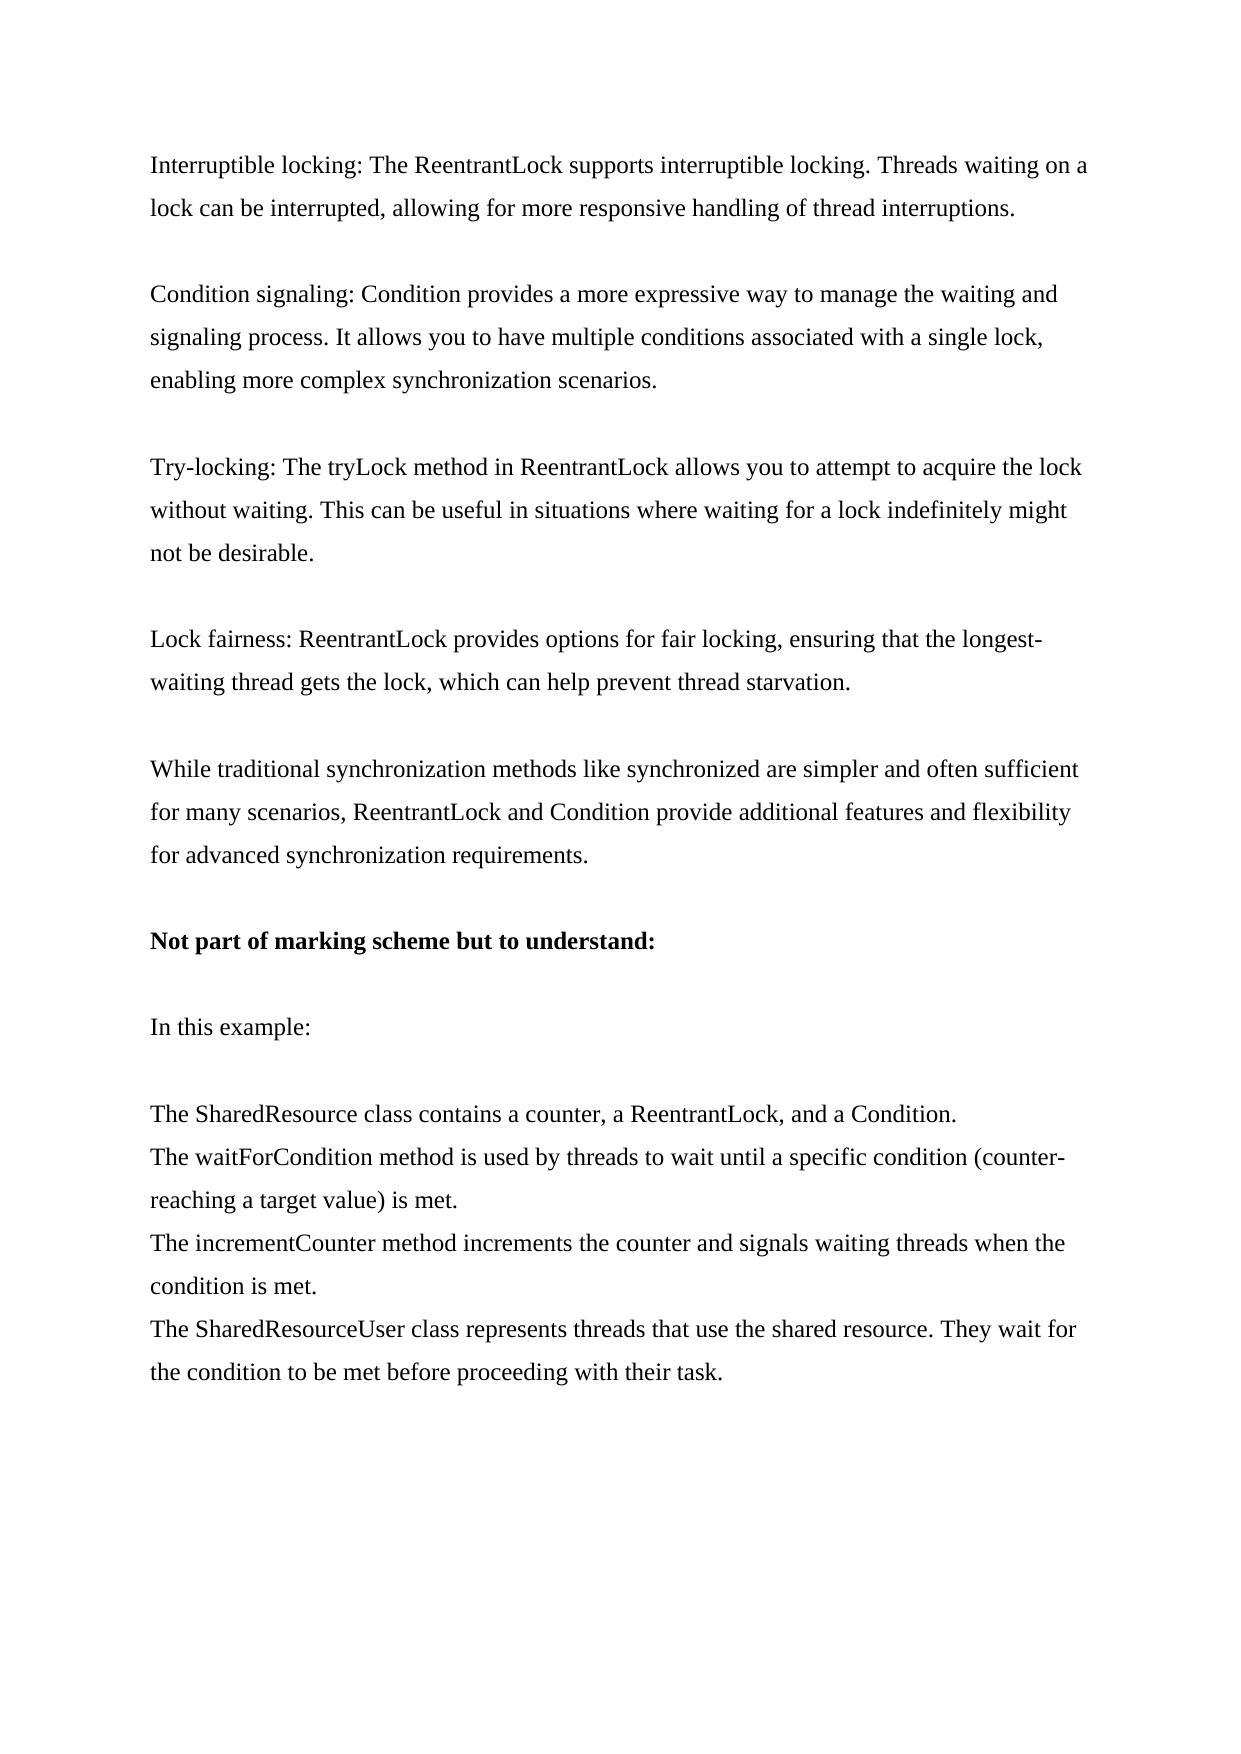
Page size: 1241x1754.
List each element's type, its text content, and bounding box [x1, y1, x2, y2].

text The incrementCounter method increments the counter and signals waiting threads when the condition is met. [150, 1228, 1090, 1300]
text While traditional synchronization methods like synchronized are simpler and often sufficient for many scenarios, ReentrantLock and Condition provide additional features and flexibility for advanced synchronization requirements. [150, 754, 1090, 869]
text The waitForCondition method is used by threads to wait until a specific condition (counter-reaching a target value) is met. [150, 1142, 1090, 1214]
text Lock fairness: ReentrantLock provides options for fair locking, ensuring that the longest-waiting thread gets the lock, which can help prevent thread starvation. [150, 624, 1090, 696]
text Interruptible locking: The ReentrantLock supports interruptible locking. Threads waiting on a lock can be interrupted, allowing for more responsive handling of thread interruptions. [150, 150, 1090, 222]
text Not part of marking scheme but to understand: [150, 926, 1090, 955]
text Condition signaling: Condition provides a more expressive way to manage the waiting and signaling process. It allows you to have multiple conditions associated with a single lock, enabling more complex synchronization scenarios. [150, 279, 1090, 394]
text The SharedResourceUser class represents threads that use the shared resource. They wait for the condition to be met before proceeding with their task. [150, 1314, 1090, 1386]
text The SharedResource class contains a counter, a ReentrantLock, and a Condition. [150, 1099, 1090, 1127]
text Try-locking: The tryLock method in ReentrantLock allows you to attempt to acquire the lock without waiting. This can be useful in situations where waiting for a lock indefinitely might not be desirable. [150, 452, 1090, 567]
text In this example: [150, 1012, 1090, 1041]
